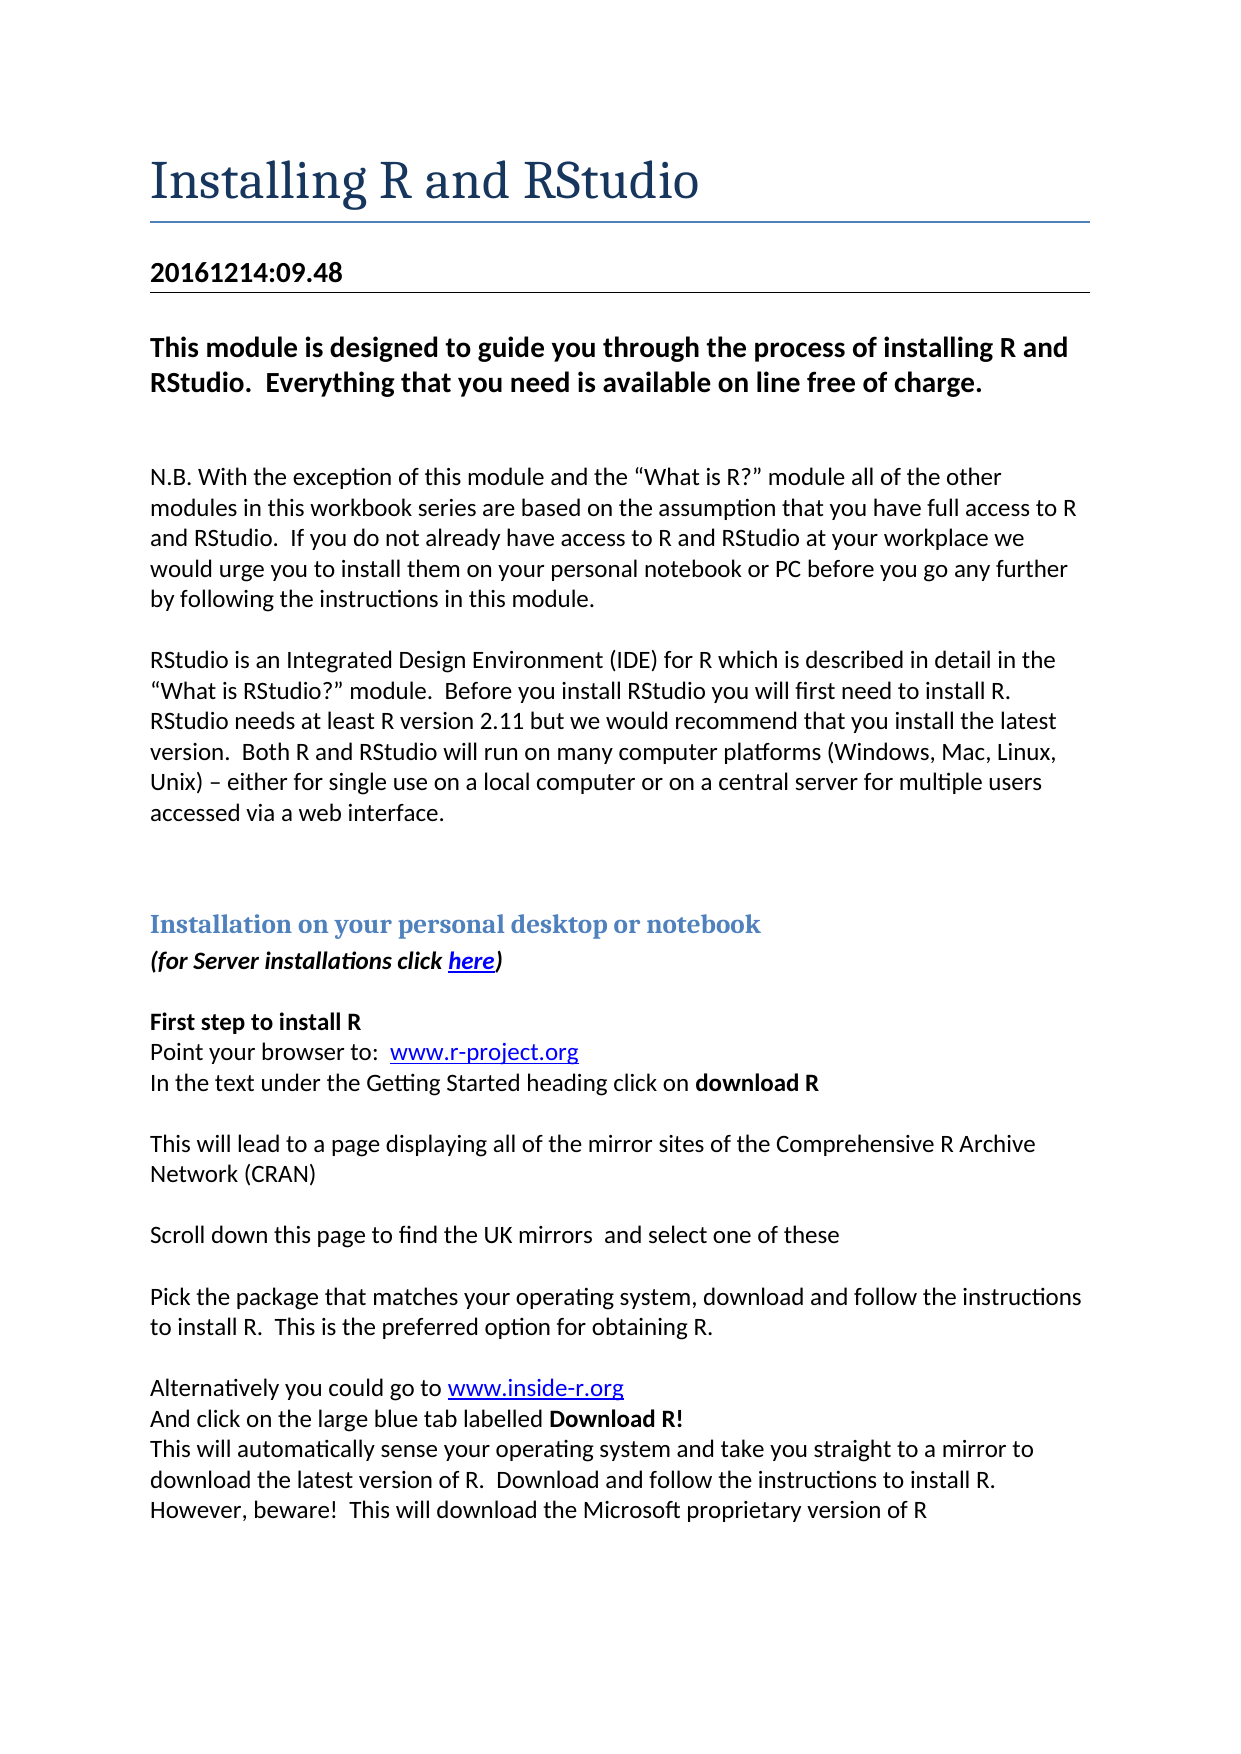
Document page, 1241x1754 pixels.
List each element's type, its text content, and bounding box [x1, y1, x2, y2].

text This will lead to a page displaying all of the mirror sites of the Comprehensive R Archive Network (CRAN) [150, 1128, 1090, 1189]
text Scroll down this page to find the UK mirrors and select one of these [150, 1220, 1090, 1250]
text This module is designed to guide you through the process of installing R and RStudio. Everything that you need is available on line free of charge. [150, 329, 1090, 400]
text In the text under the Getting Started heading click on download R [150, 1067, 1090, 1098]
title Installing R and RStudio [150, 150, 1090, 221]
text RStudio is an Integrated Design Environment (IDE) for R which is described in detail in the “What is RStudio?” module. Before you install RStudio you will first need to install R. RStudio needs at least R version 2.11 but we would recommend that you install the latest version. Both R and RStudio will run on many computer platforms (Windows, Mac, Linux, Unix) – either for single use on a local computer or on a central server for multiple users accessed via a web interface. [150, 644, 1090, 827]
subtitle Installation on your personal desktop or notebook [150, 909, 1090, 940]
text This will automatically sense your operating system and take you straight to a mirror to download the latest version of R. Download and follow the instructions to install R. However, beware! This will download the Microsoft proprietary version of R [150, 1433, 1090, 1525]
text Pick the package that matches your operating system, download and follow the instructions to install R. This is the preferred option for obtaining R. [150, 1281, 1090, 1342]
text (for Server installations click here) [150, 945, 1090, 976]
text Point your browser to: www.r-project.org [150, 1037, 1090, 1067]
text 20161214:09.48 [150, 254, 1090, 292]
text Alternatively you could go to www.inside-r.org [150, 1372, 1090, 1403]
text And click on the large blue tab labelled Download R! [150, 1403, 1090, 1433]
text N.B. With the exception of this module and the “What is R?” module all of the other modules in this workbook series are based on the assumption that you have full access to R and RStudio. If you do not already have access to R and RStudio at your workplace we would urge you to install them on your personal notebook or PC before you go any further by following the instructions in this module. [150, 461, 1090, 614]
text First step to install R [150, 1006, 1090, 1037]
